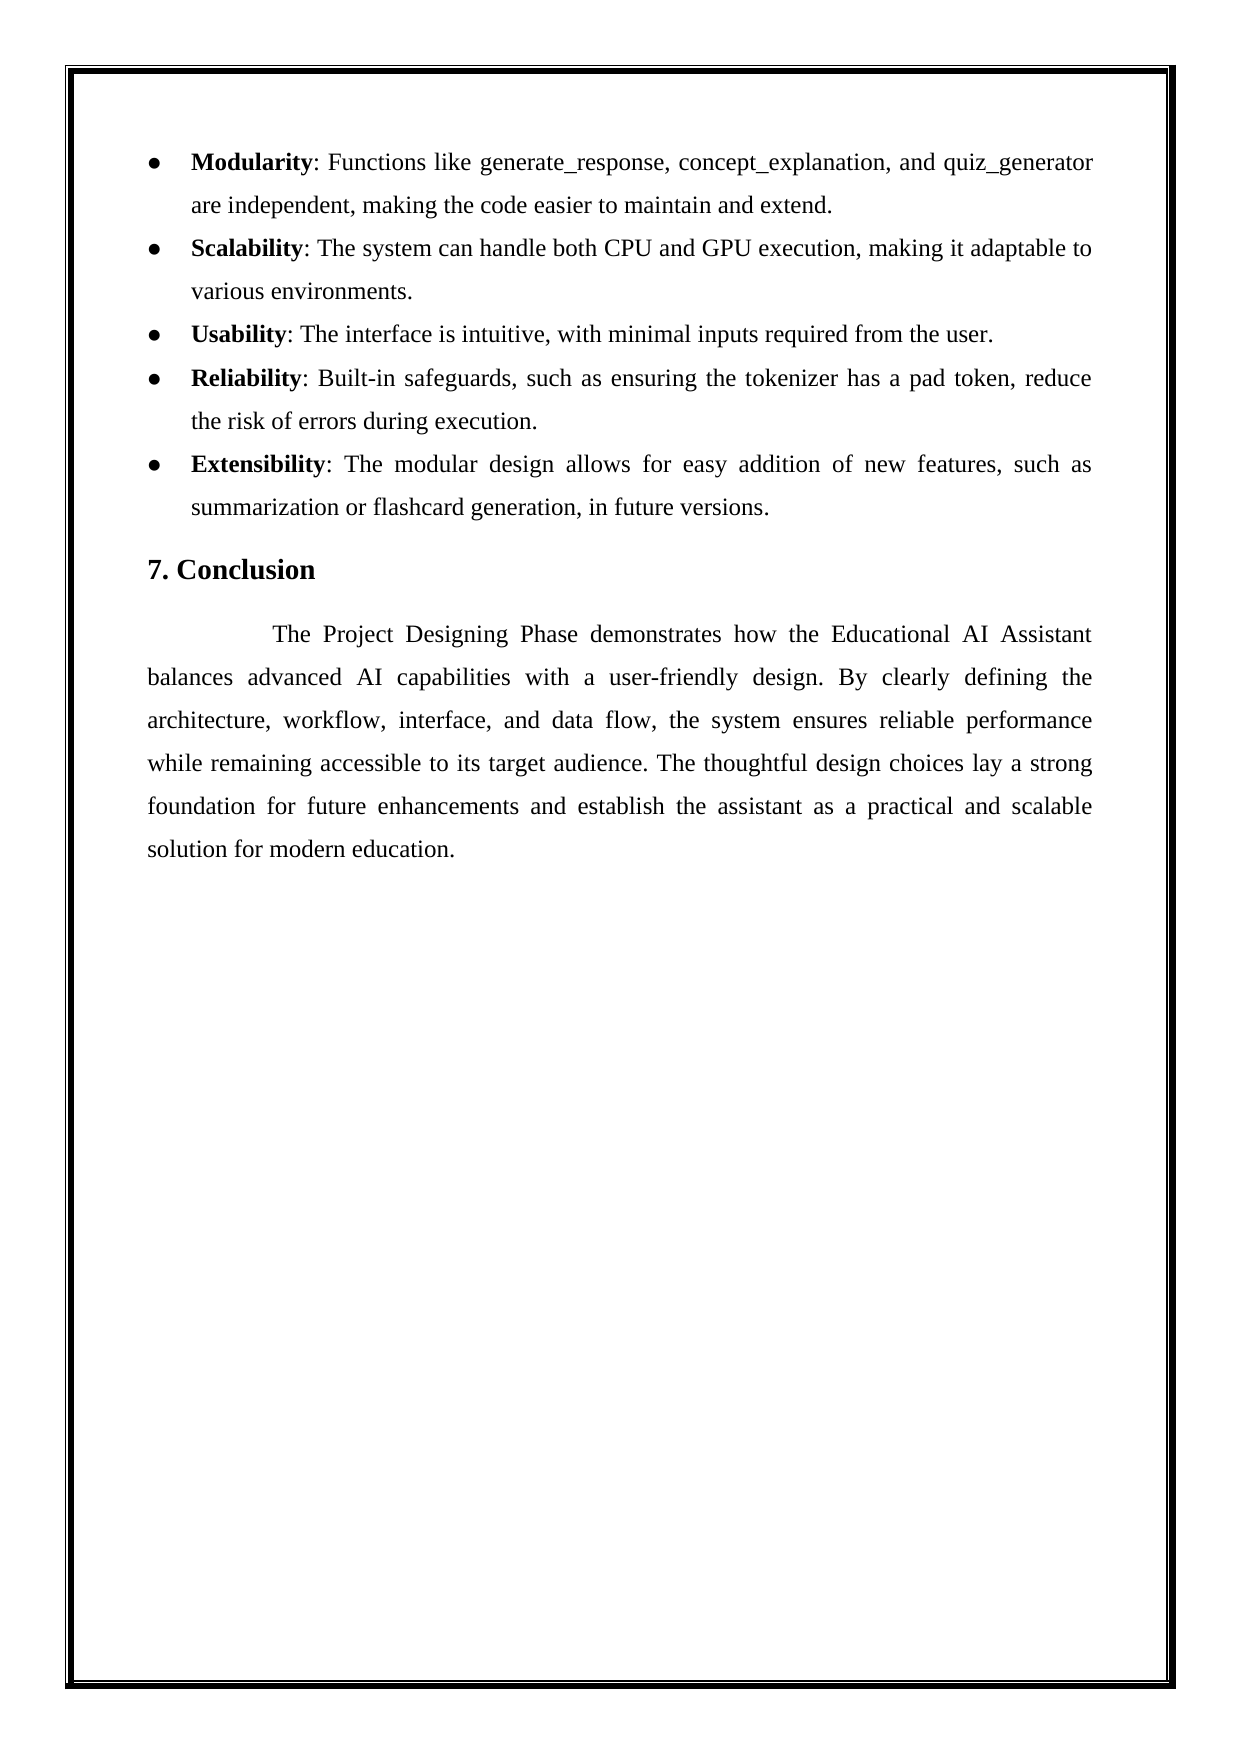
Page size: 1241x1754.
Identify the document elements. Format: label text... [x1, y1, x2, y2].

list Reliability: Built-in safeguards, such as ensuring the tokenizer has a pad token, reduce the risk of errors during execution. [147, 363, 1093, 434]
subtitle 7. Conclusion [147, 552, 1093, 585]
list Usability: The interface is intuitive, with minimal inputs required from the user. [147, 319, 1093, 348]
list Modularity: Functions like generate_response, concept_explanation, and quiz_generator are independent, making the code easier to maintain and extend. [147, 147, 1093, 219]
list Extensibility: The modular design allows for easy addition of new features, such as summarization or flashcard generation, in future versions. [147, 449, 1093, 521]
list Scalability: The system can handle both CPU and GPU execution, making it adaptable to various environments. [147, 233, 1093, 305]
text The Project Designing Phase demonstrates how the Educational AI Assistant balances advanced AI capabilities with a user-friendly design. By clearly defining the architecture, workflow, interface, and data flow, the system ensures reliable performance while remaining accessible to its target audience. The thoughtful design choices lay a strong foundation for future enhancements and establish the assistant as a practical and scalable solution for modern education. [147, 619, 1093, 863]
